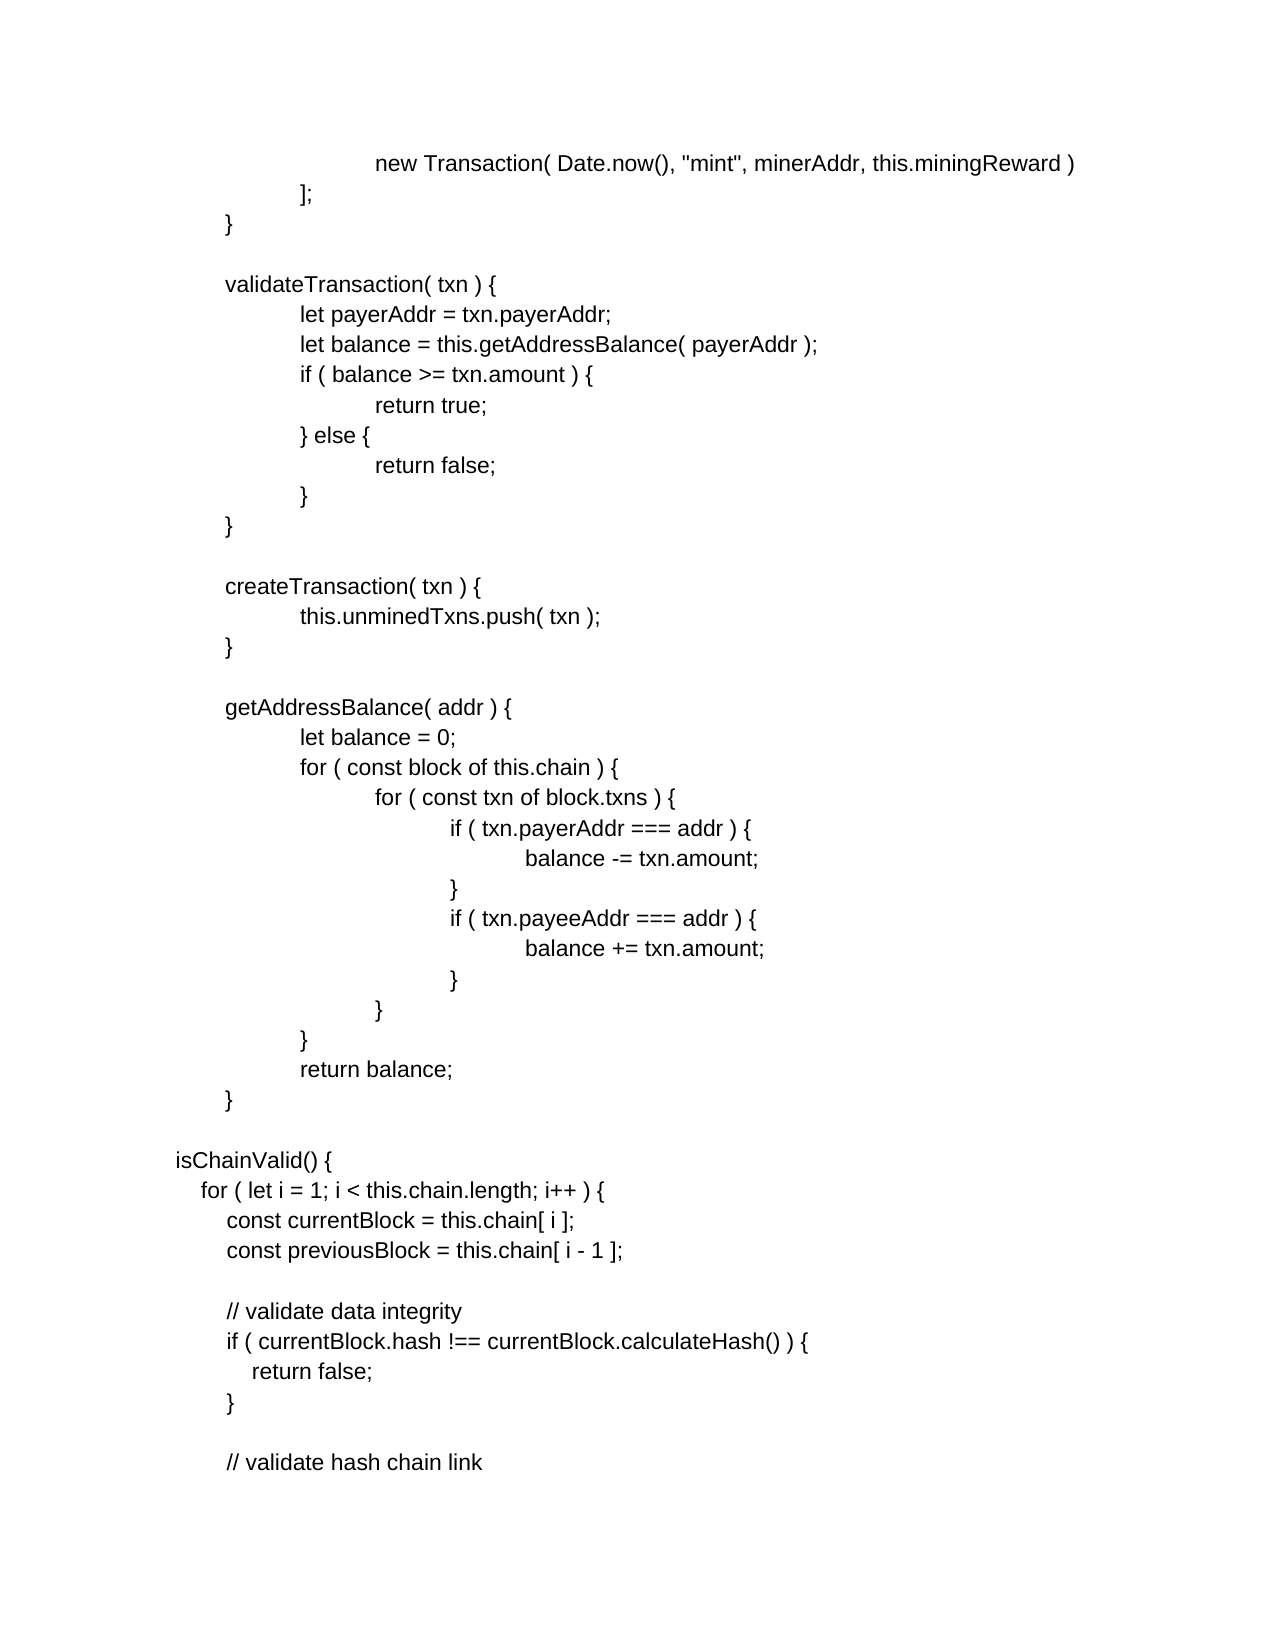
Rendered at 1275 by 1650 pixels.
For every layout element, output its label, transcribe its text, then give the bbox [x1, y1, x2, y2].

text this.unminedTxns.push( txn ); [150, 603, 1125, 629]
text getAddressBalance( addr ) { [150, 694, 1125, 720]
text } else { [150, 422, 1125, 448]
text for ( const block of this.chain ) { [150, 754, 1125, 781]
text } [150, 1388, 1125, 1415]
text return false; [150, 1358, 1125, 1385]
text // validate data integrity [150, 1298, 1125, 1324]
text } [150, 512, 1125, 539]
text } [150, 966, 1125, 992]
text } [150, 633, 1125, 660]
text } [150, 210, 1125, 237]
text return false; [150, 452, 1125, 478]
text ]; [150, 180, 1125, 207]
text let balance = this.getAddressBalance( payerAddr ); [150, 331, 1125, 358]
text balance -= txn.amount; [150, 845, 1125, 871]
text if ( txn.payerAddr === addr ) { [150, 814, 1125, 841]
text createTransaction( txn ) { [150, 573, 1125, 599]
text return true; [150, 392, 1125, 418]
text } [150, 1026, 1125, 1052]
text for ( const txn of block.txns ) { [150, 784, 1125, 811]
text } [150, 1086, 1125, 1113]
text const currentBlock = this.chain[ i ]; [150, 1207, 1125, 1234]
text isChainValid() { [150, 1147, 1125, 1173]
text const previousBlock = this.chain[ i - 1 ]; [150, 1237, 1125, 1264]
text let balance = 0; [150, 724, 1125, 750]
text if ( currentBlock.hash !== currentBlock.calculateHash() ) { [150, 1328, 1125, 1354]
text // validate hash chain link [150, 1449, 1125, 1475]
text let payerAddr = txn.payerAddr; [150, 301, 1125, 327]
text new Transaction( Date.now(), "mint", minerAddr, this.miningReward ) [150, 150, 1125, 176]
text if ( txn.payeeAddr === addr ) { [150, 905, 1125, 932]
text if ( balance >= txn.amount ) { [150, 361, 1125, 388]
text validateTransaction( txn ) { [150, 271, 1125, 297]
text return balance; [150, 1056, 1125, 1083]
text for ( let i = 1; i < this.chain.length; i++ ) { [150, 1177, 1125, 1203]
text balance += txn.amount; [150, 935, 1125, 962]
text } [150, 482, 1125, 509]
text } [150, 875, 1125, 901]
text } [150, 996, 1125, 1022]
